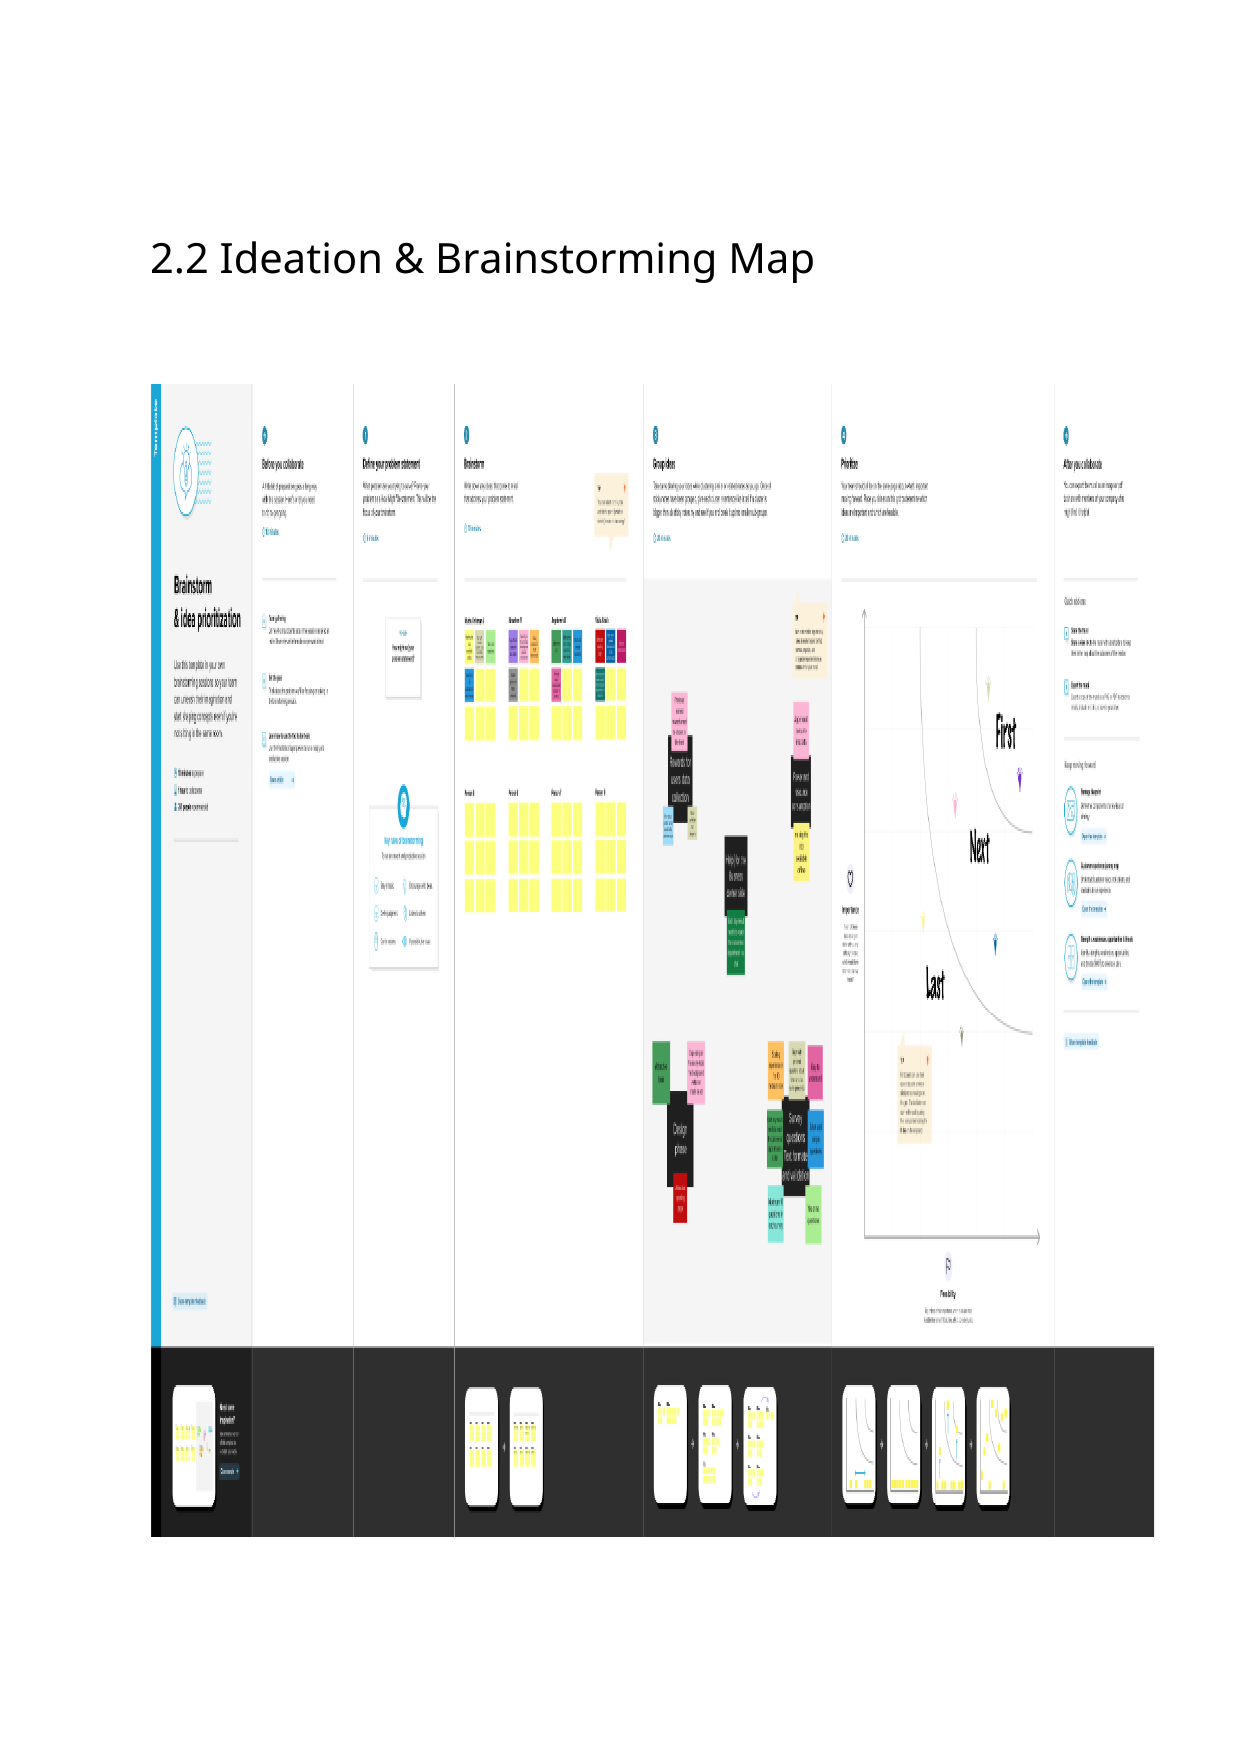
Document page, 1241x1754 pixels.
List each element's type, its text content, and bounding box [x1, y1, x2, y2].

picture [150, 384, 1155, 1537]
text 2.2 Ideation & Brainstorming Map [150, 229, 1090, 286]
